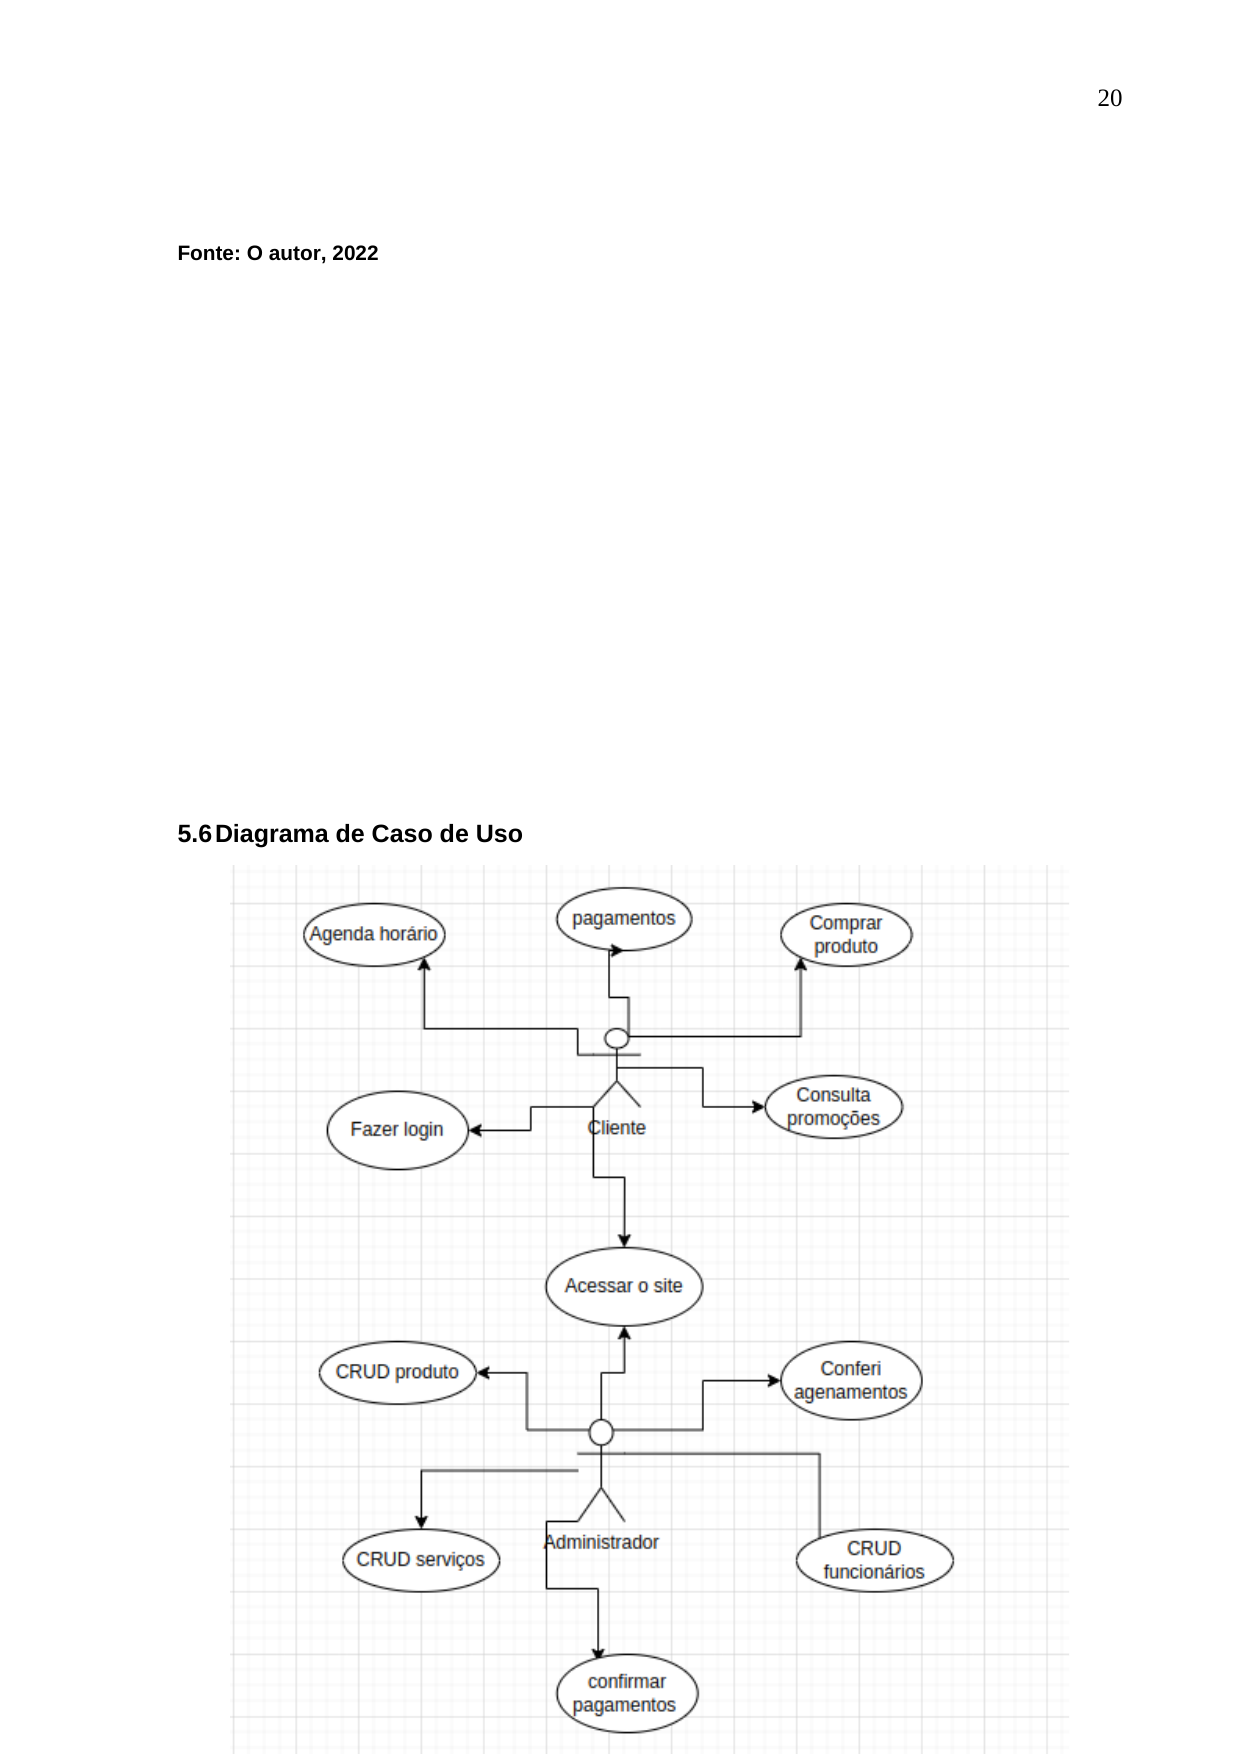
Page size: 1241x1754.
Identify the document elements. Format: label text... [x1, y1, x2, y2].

subtitle Diagrama de Caso de Uso [177, 819, 1122, 847]
picture [230, 865, 1070, 1754]
text Fonte: O autor, 2022 [177, 241, 1122, 265]
